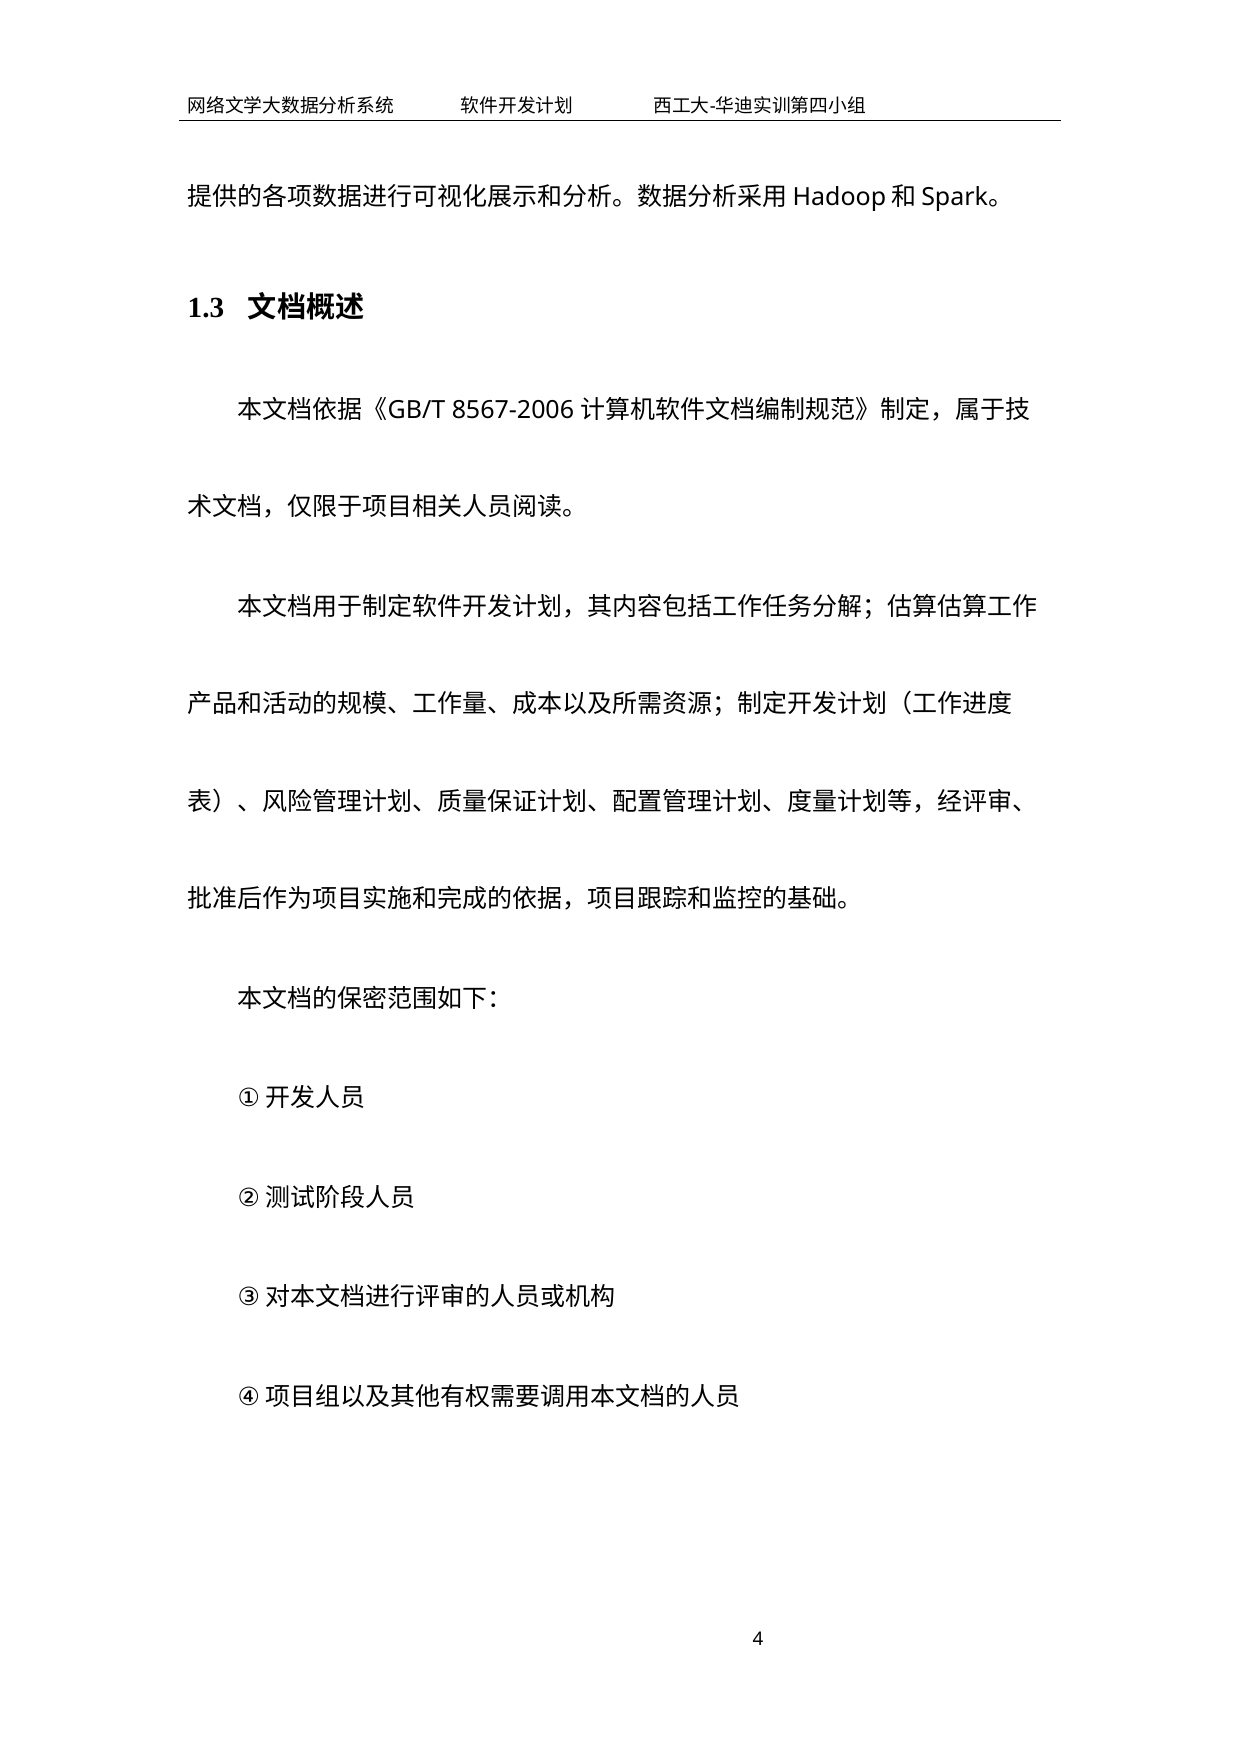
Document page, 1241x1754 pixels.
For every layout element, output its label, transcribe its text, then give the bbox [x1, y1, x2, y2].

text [187, 162, 1053, 227]
text ①开发人员 [187, 1063, 1053, 1128]
text ②测试阶段人员 [187, 1163, 1053, 1228]
subtitle 文档概述 [187, 272, 1053, 337]
text ④项目组以及其他有权需要调用本文档的人员 [187, 1362, 1053, 1427]
text 本文档用于制定软件开发计划，其内容包括工作任务分解；估算估算工作产品和活动的规模、工作量、成本以及所需资源；制定开发计划（工作进度表）、风险管理计划、质量保证计划、配置管理计划、度量计划等，经评审、批准后作为项目实施和完成的依据，项目跟踪和监控的基础。 [187, 572, 1053, 929]
text 本文档依据《GB/T 8567-2006 计算机软件文档编制规范》制定，属于技术文档，仅限于项目相关人员阅读。 [187, 375, 1053, 537]
text ③对本文档进行评审的人员或机构 [187, 1262, 1053, 1327]
text 本文档的保密范围如下： [187, 964, 1053, 1029]
